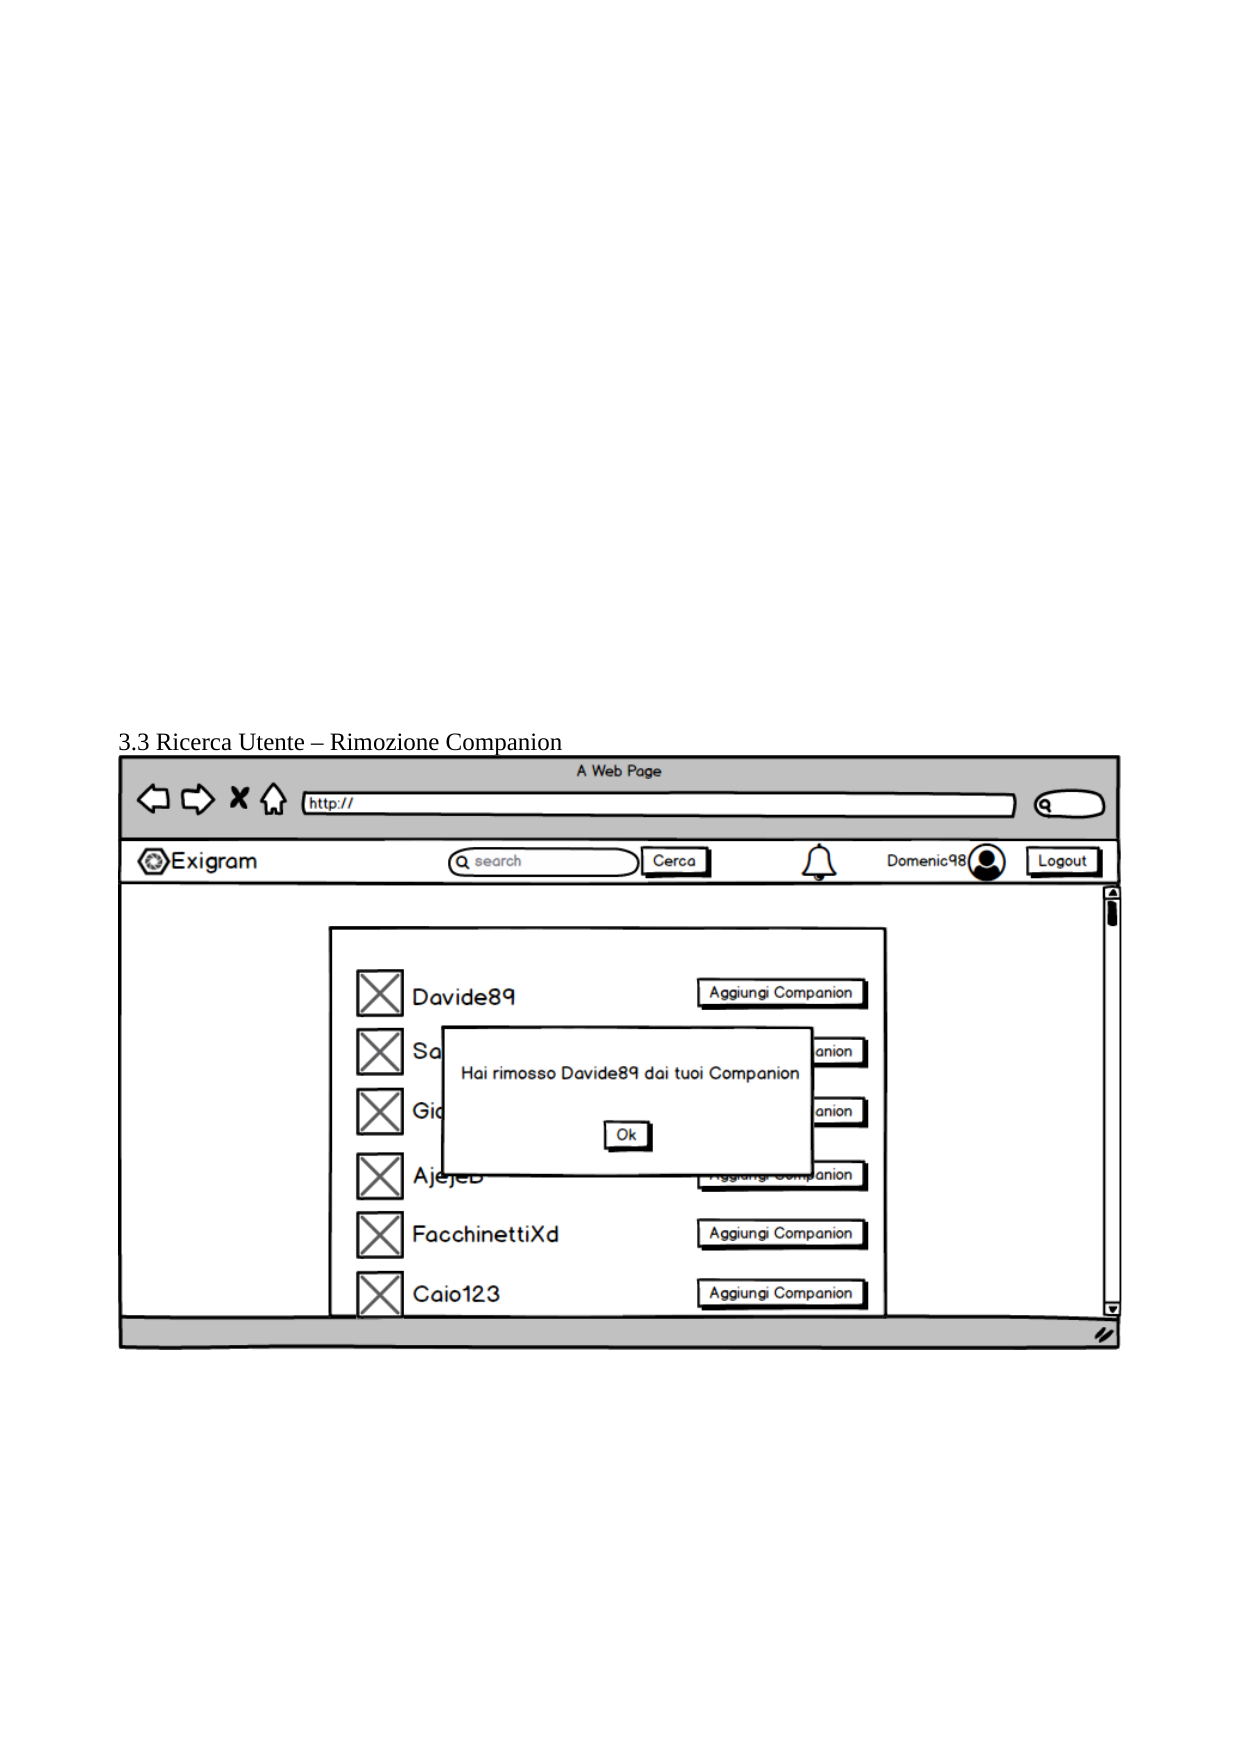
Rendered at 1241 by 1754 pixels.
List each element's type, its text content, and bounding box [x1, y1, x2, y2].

text 3.3 Ricerca Utente – Rimozione Companion [118, 727, 1122, 755]
picture [118, 755, 1122, 1350]
